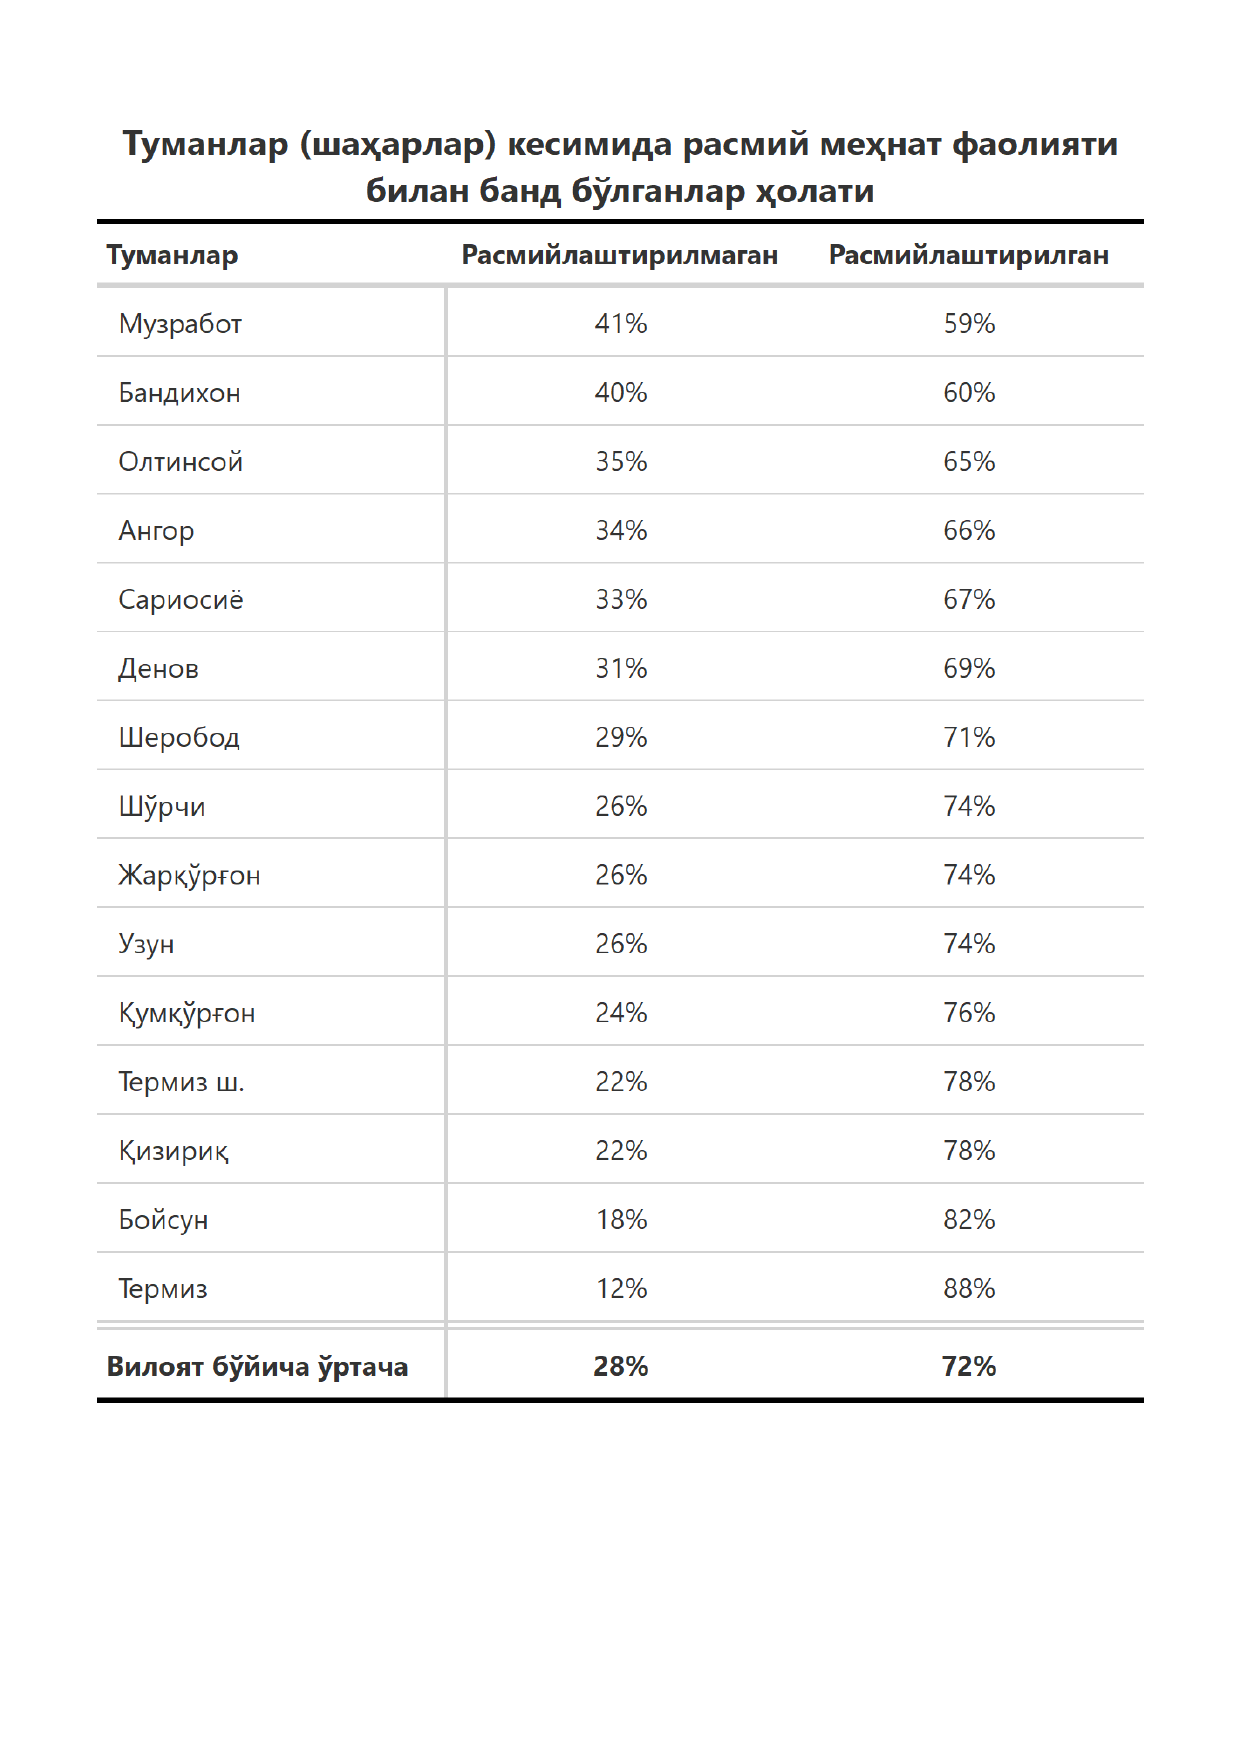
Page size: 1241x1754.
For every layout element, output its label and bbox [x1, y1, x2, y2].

picture [88, 98, 1152, 1411]
